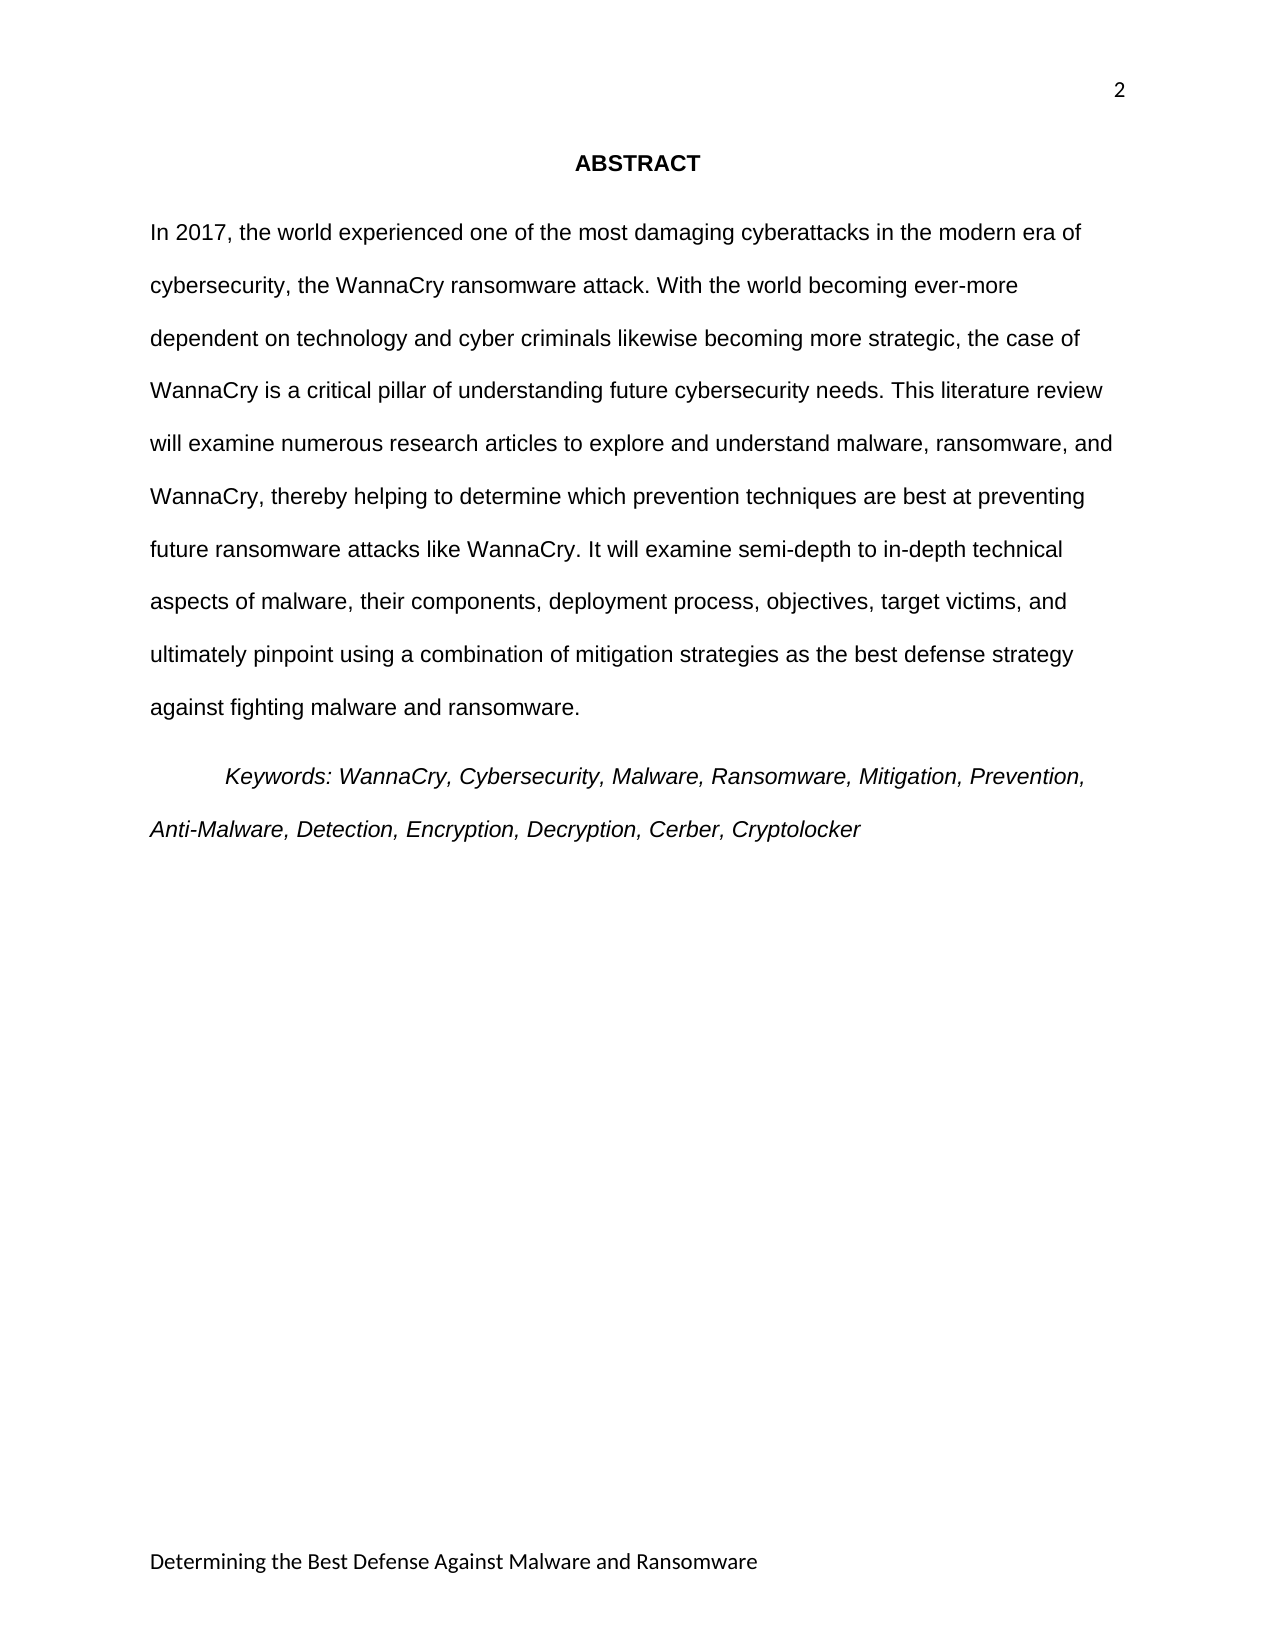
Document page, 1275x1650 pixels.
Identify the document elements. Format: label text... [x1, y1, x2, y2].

text ABSTRACT [150, 150, 1125, 176]
text In 2017, the world experienced one of the most damaging cyberattacks in the modern era of cybersecurity, the WannaCry ransomware attack. With the world becoming ever-more dependent on technology and cyber criminals likewise becoming more strategic, the case of WannaCry is a critical pillar of understanding future cybersecurity needs. This literature review will examine numerous research articles to explore and understand malware, ransomware, and WannaCry, thereby helping to determine which prevention techniques are best at preventing future ransomware attacks like WannaCry. It will examine semi-depth to in-depth technical aspects of malware, their components, deployment process, objectives, target victims, and ultimately pinpoint using a combination of mitigation strategies as the best defense strategy against fighting malware and ransomware. [150, 219, 1125, 720]
text Keywords: WannaCry, Cybersecurity, Malware, Ransomware, Mitigation, Prevention, Anti-Malware, Detection, Encryption, Decryption, Cerber, Cryptolocker [150, 763, 1125, 842]
